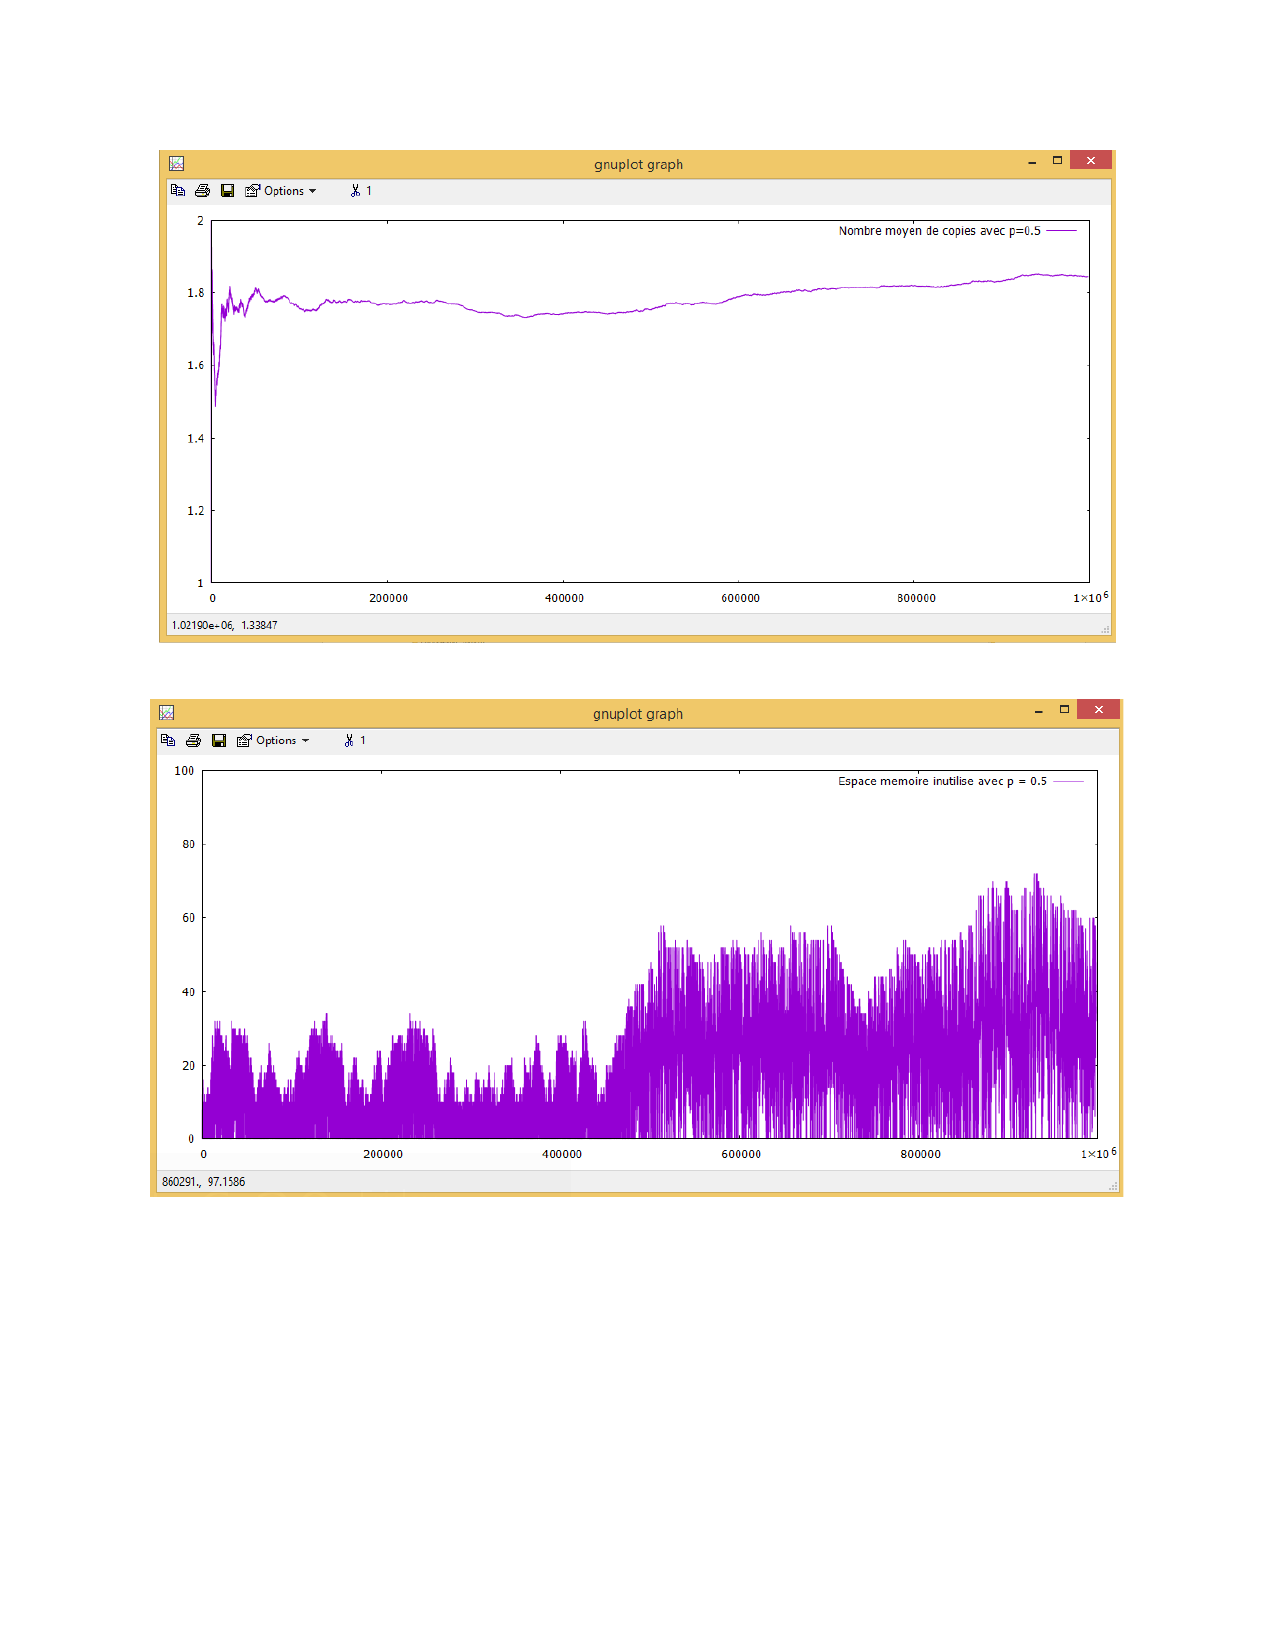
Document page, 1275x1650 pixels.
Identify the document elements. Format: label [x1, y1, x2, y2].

picture [159, 150, 1116, 643]
picture [150, 699, 1124, 1197]
